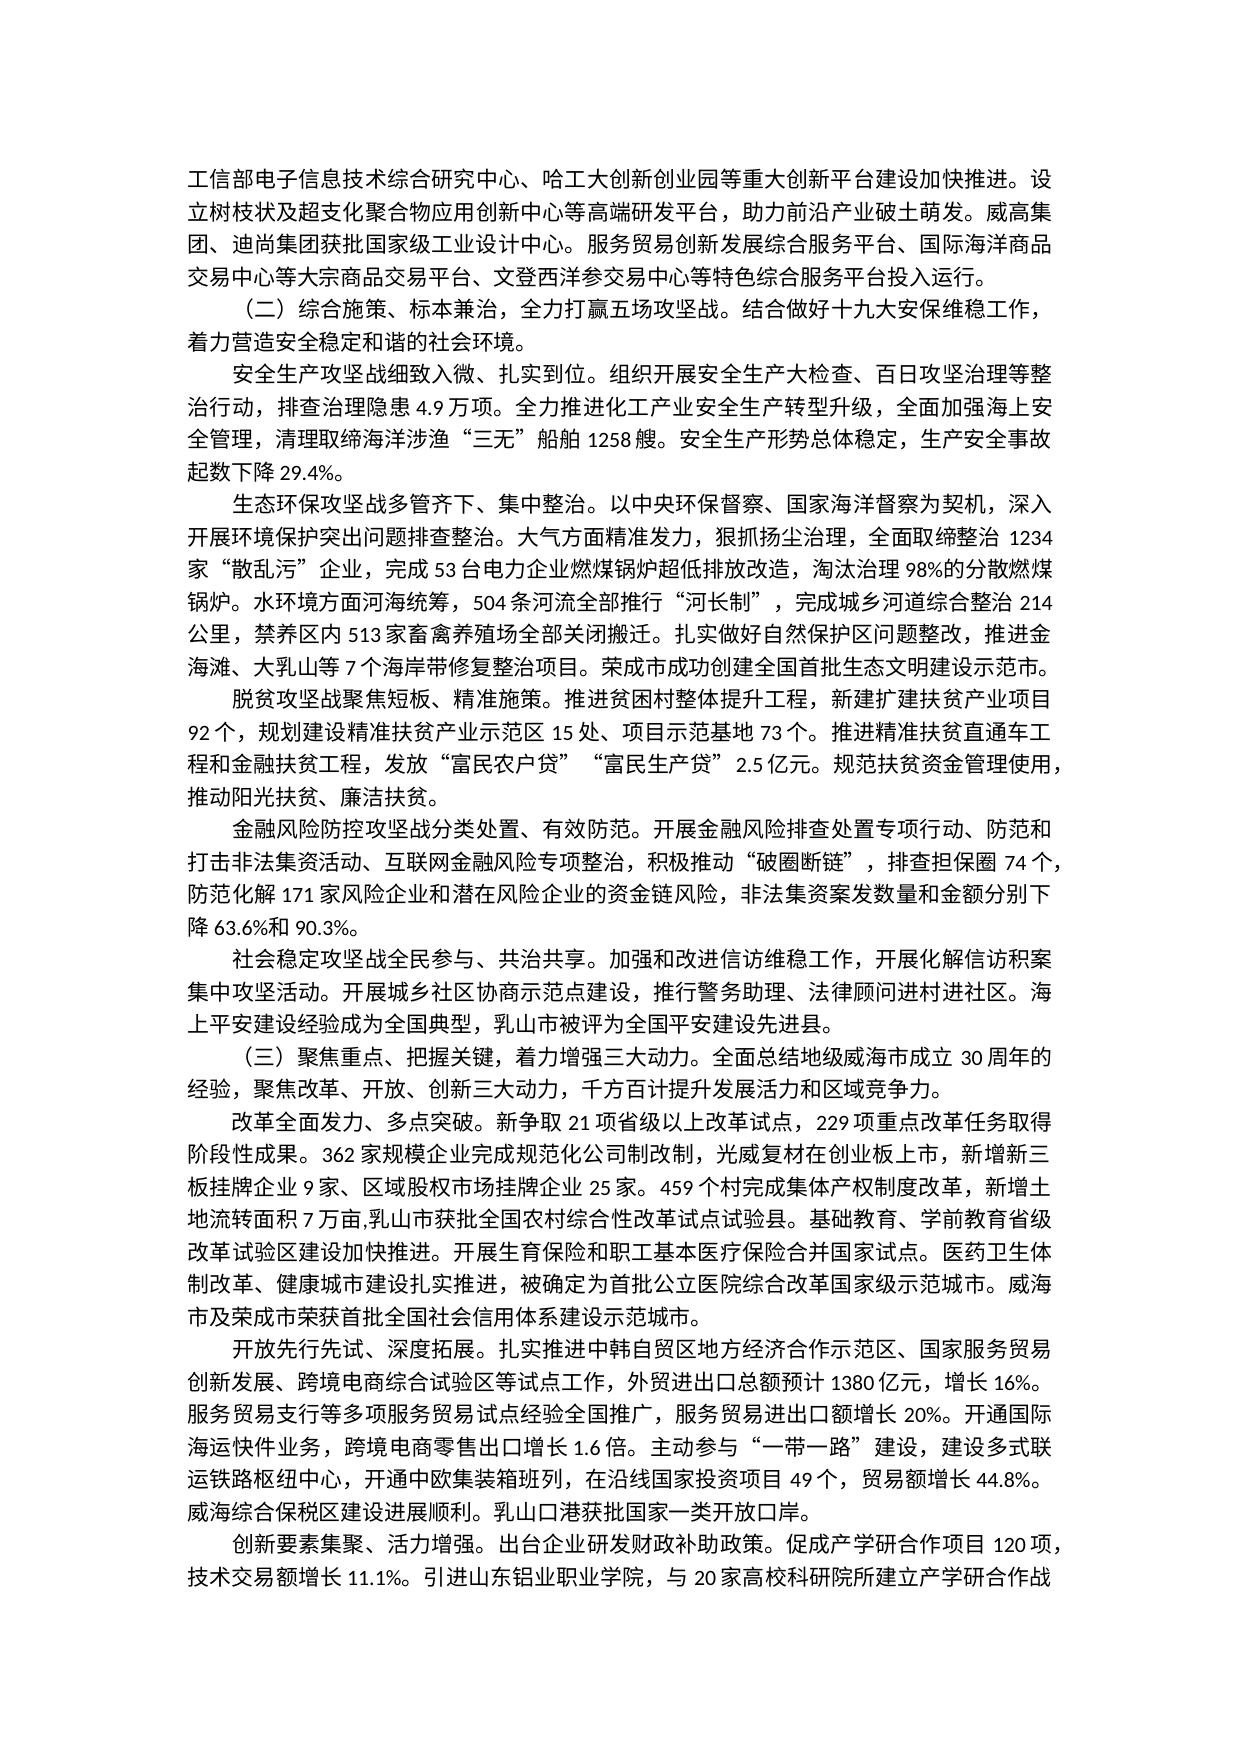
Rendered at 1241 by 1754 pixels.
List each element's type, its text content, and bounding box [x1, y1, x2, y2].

text （二）综合施策、标本兼治，全力打赢五场攻坚战。结合做好十九大安保维稳工作，着力营造安全稳定和谐的社会环境。 [187, 292, 1053, 357]
text 安全生产攻坚战细致入微、扎实到位。组织开展安全生产大检查、百日攻坚治理等整治行动，排查治理隐患4.9万项。全力推进化工产业安全生产转型升级，全面加强海上安全管理，清理取缔海洋涉渔“三无”船舶1258艘。安全生产形势总体稳定，生产安全事故起数下降29.4%。 [187, 357, 1053, 487]
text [187, 162, 1053, 292]
text 社会稳定攻坚战全民参与、共治共享。加强和改进信访维稳工作，开展化解信访积案集中攻坚活动。开展城乡社区协商示范点建设，推行警务助理、法律顾问进村进社区。海上平安建设经验成为全国典型，乳山市被评为全国平安建设先进县。 [187, 942, 1053, 1039]
text 脱贫攻坚战聚焦短板、精准施策。推进贫困村整体提升工程，新建扩建扶贫产业项目92个，规划建设精准扶贫产业示范区15处、项目示范基地73个。推进精准扶贫直通车工程和金融扶贫工程，发放“富民农户贷”“富民生产贷”2.5亿元。规范扶贫资金管理使用，推动阳光扶贫、廉洁扶贫。 [187, 682, 1053, 812]
text 开放先行先试、深度拓展。扎实推进中韩自贸区地方经济合作示范区、国家服务贸易创新发展、跨境电商综合试验区等试点工作，外贸进出口总额预计1380亿元，增长16%。服务贸易支行等多项服务贸易试点经验全国推广，服务贸易进出口额增长20%。开通国际海运快件业务，跨境电商零售出口增长1.6倍。主动参与“一带一路”建设，建设多式联运铁路枢纽中心，开通中欧集装箱班列，在沿线国家投资项目49个，贸易额增长44.8%。威海综合保税区建设进展顺利。乳山口港获批国家一类开放口岸。 [187, 1332, 1053, 1527]
text （三）聚焦重点、把握关键，着力增强三大动力。全面总结地级威海市成立30周年的经验，聚焦改革、开放、创新三大动力，千方百计提升发展活力和区域竞争力。 [187, 1039, 1053, 1104]
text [187, 1527, 1053, 1592]
text 生态环保攻坚战多管齐下、集中整治。以中央环保督察、国家海洋督察为契机，深入开展环境保护突出问题排查整治。大气方面精准发力，狠抓扬尘治理，全面取缔整治1234家“散乱污”企业，完成53台电力企业燃煤锅炉超低排放改造，淘汰治理98%的分散燃煤锅炉。水环境方面河海统筹，504条河流全部推行“河长制”，完成城乡河道综合整治214公里，禁养区内513家畜禽养殖场全部关闭搬迁。扎实做好自然保护区问题整改，推进金海滩、大乳山等7个海岸带修复整治项目。荣成市成功创建全国首批生态文明建设示范市。 [187, 487, 1053, 682]
text 金融风险防控攻坚战分类处置、有效防范。开展金融风险排查处置专项行动、防范和打击非法集资活动、互联网金融风险专项整治，积极推动“破圈断链”，排查担保圈74个，防范化解171家风险企业和潜在风险企业的资金链风险，非法集资案发数量和金额分别下降63.6%和90.3%。 [187, 812, 1053, 942]
text 改革全面发力、多点突破。新争取21项省级以上改革试点，229项重点改革任务取得阶段性成果。362家规模企业完成规范化公司制改制，光威复材在创业板上市，新增新三板挂牌企业9家、区域股权市场挂牌企业25家。459个村完成集体产权制度改革，新增土地流转面积7万亩,乳山市获批全国农村综合性改革试点试验县。基础教育、学前教育省级改革试验区建设加快推进。开展生育保险和职工基本医疗保险合并国家试点。医药卫生体制改革、健康城市建设扎实推进，被确定为首批公立医院综合改革国家级示范城市。威海市及荣成市荣获首批全国社会信用体系建设示范城市。 [187, 1104, 1053, 1332]
